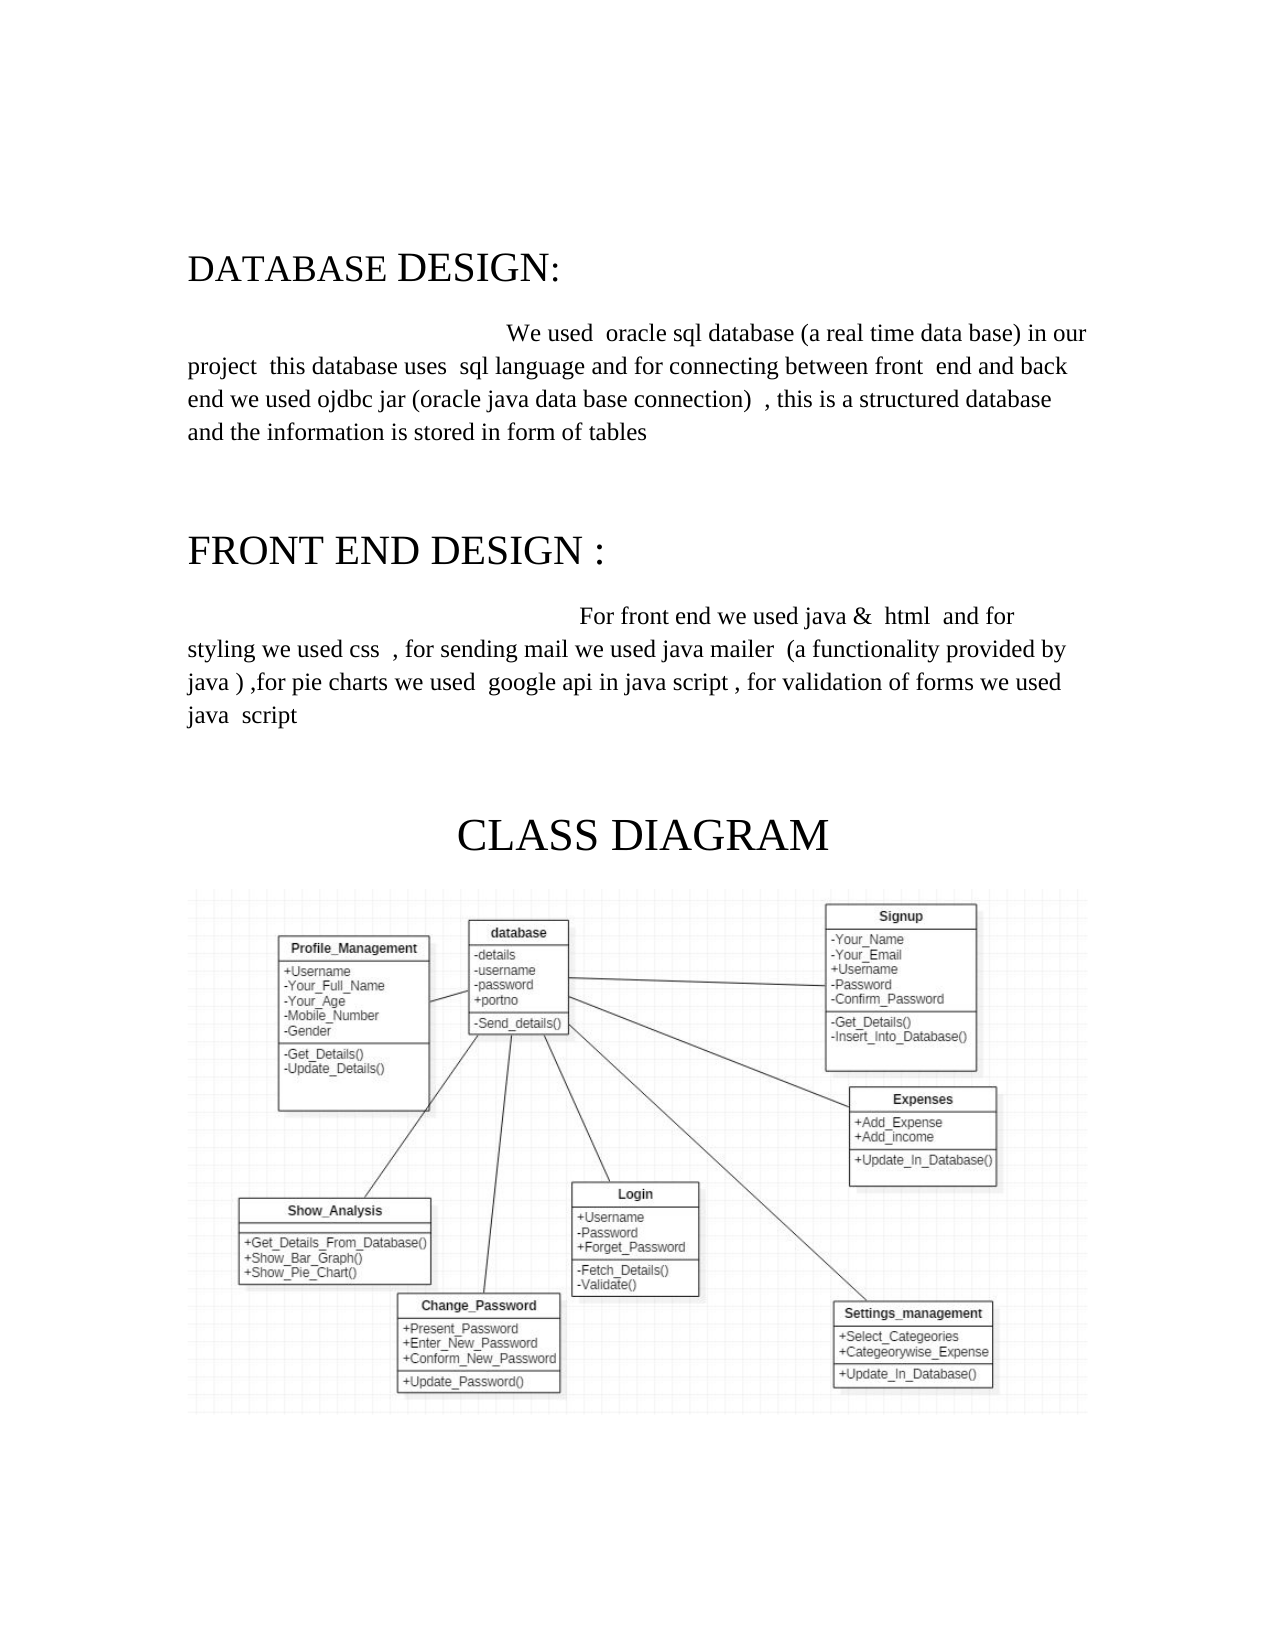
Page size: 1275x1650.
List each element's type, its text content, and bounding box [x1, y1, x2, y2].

text FRONT END DESIGN : [187, 525, 1087, 573]
text We used oracle sql database (a real time data base) in our project this database uses sql language and for connecting between front end and back end we used ojdbc jar (oracle java data base connection) , this is a structured database and the information is stored in form of tables [187, 318, 1087, 446]
picture [187, 889, 1088, 1415]
text For front end we used java & html and for styling we used css , for sending mail we used java mailer (a functionality provided by java ) ,for pie charts we used google api in java script , for validation of forms we used java script [187, 601, 1087, 729]
text DATABASE DESIGN: [187, 242, 1087, 290]
text CLASS DIAGRAM [187, 808, 1087, 861]
